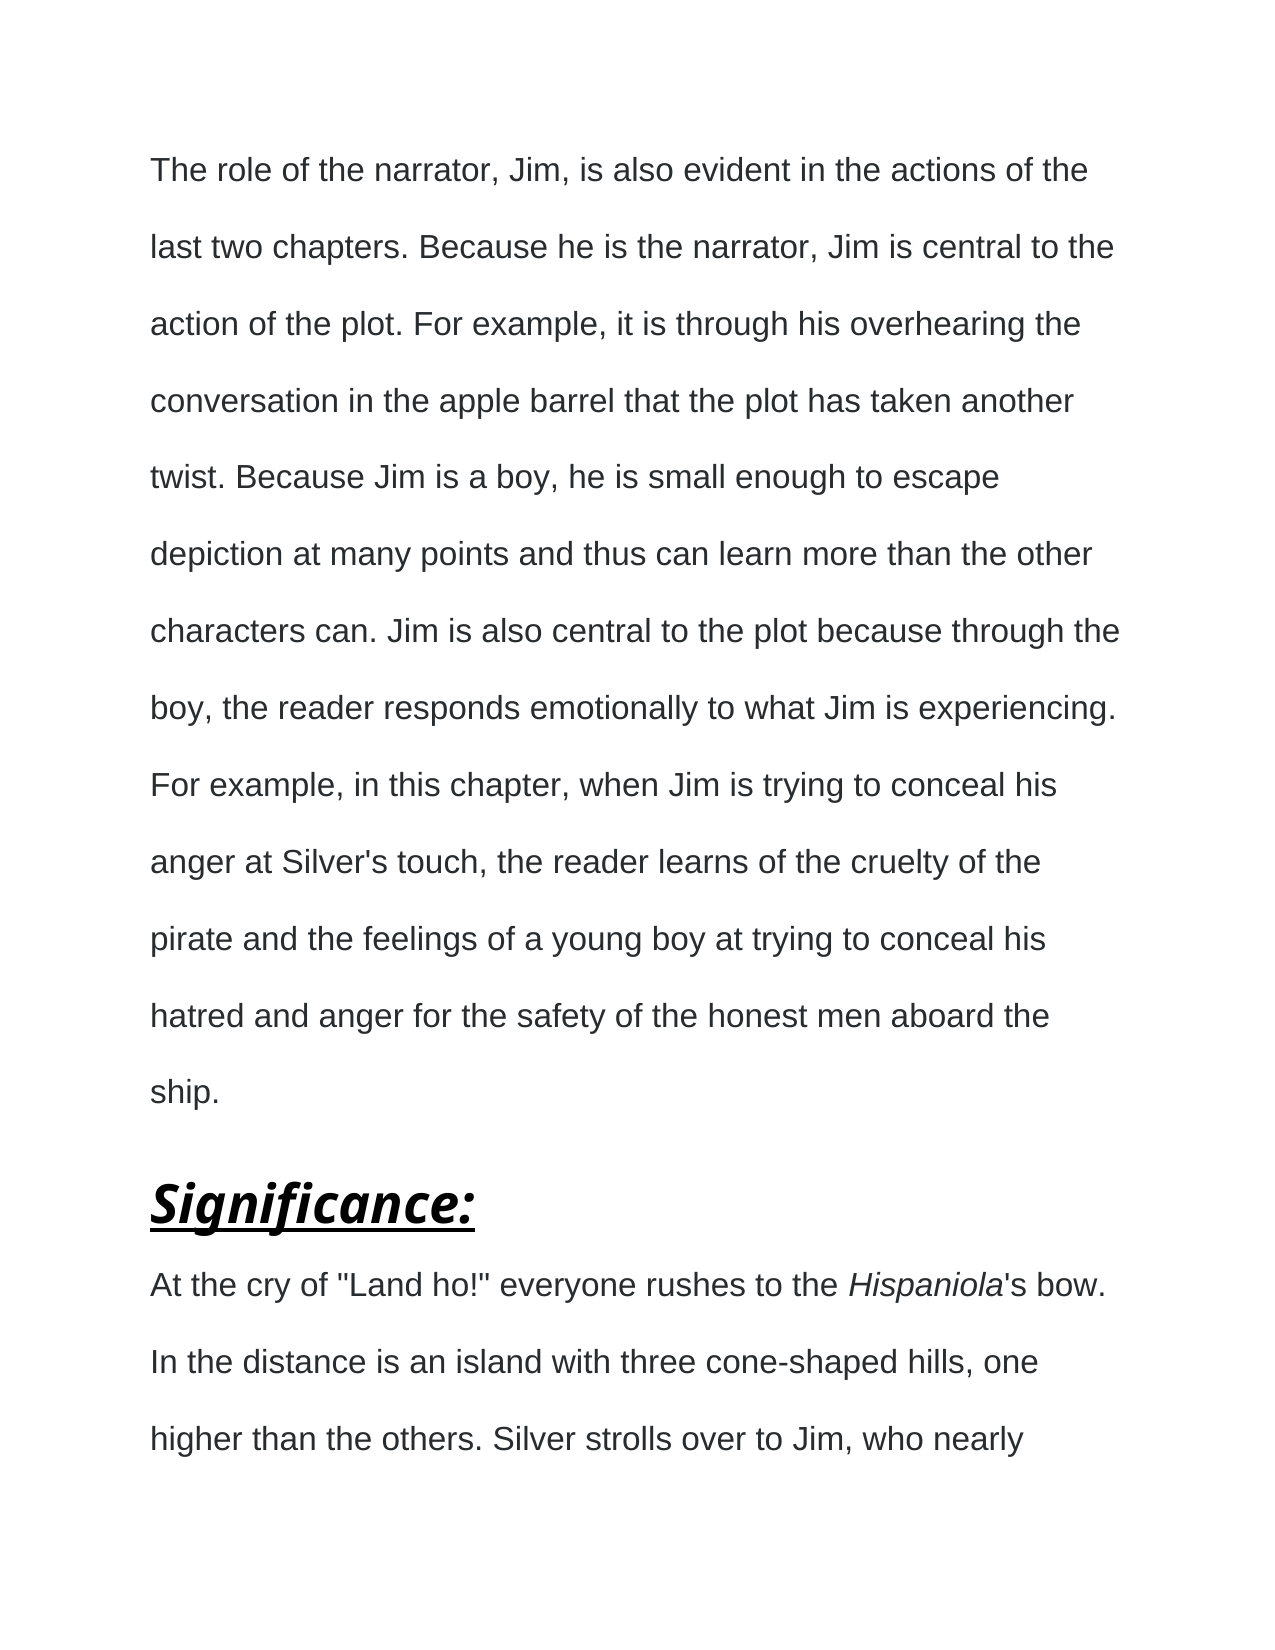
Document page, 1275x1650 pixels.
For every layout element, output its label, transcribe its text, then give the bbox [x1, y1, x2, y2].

text Significance: [150, 1166, 1125, 1240]
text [150, 1265, 1125, 1457]
text The role of the narrator, Jim, is also evident in the actions of the last two chapters. Because he is the narrator, Jim is central to the action of the plot. For example, it is through his overhearing the conversation in the apple barrel that the plot has taken another twist. Because Jim is a boy, he is small enough to escape depiction at many points and thus can learn more than the other characters can. Jim is also central to the plot because through the boy, the reader responds emotionally to what Jim is experiencing. For example, in this chapter, when Jim is trying to conceal his anger at Silver's touch, the reader learns of the cruelty of the pirate and the feelings of a young boy at trying to conceal his hatred and anger for the safety of the honest men aboard the ship. [150, 150, 1125, 1111]
